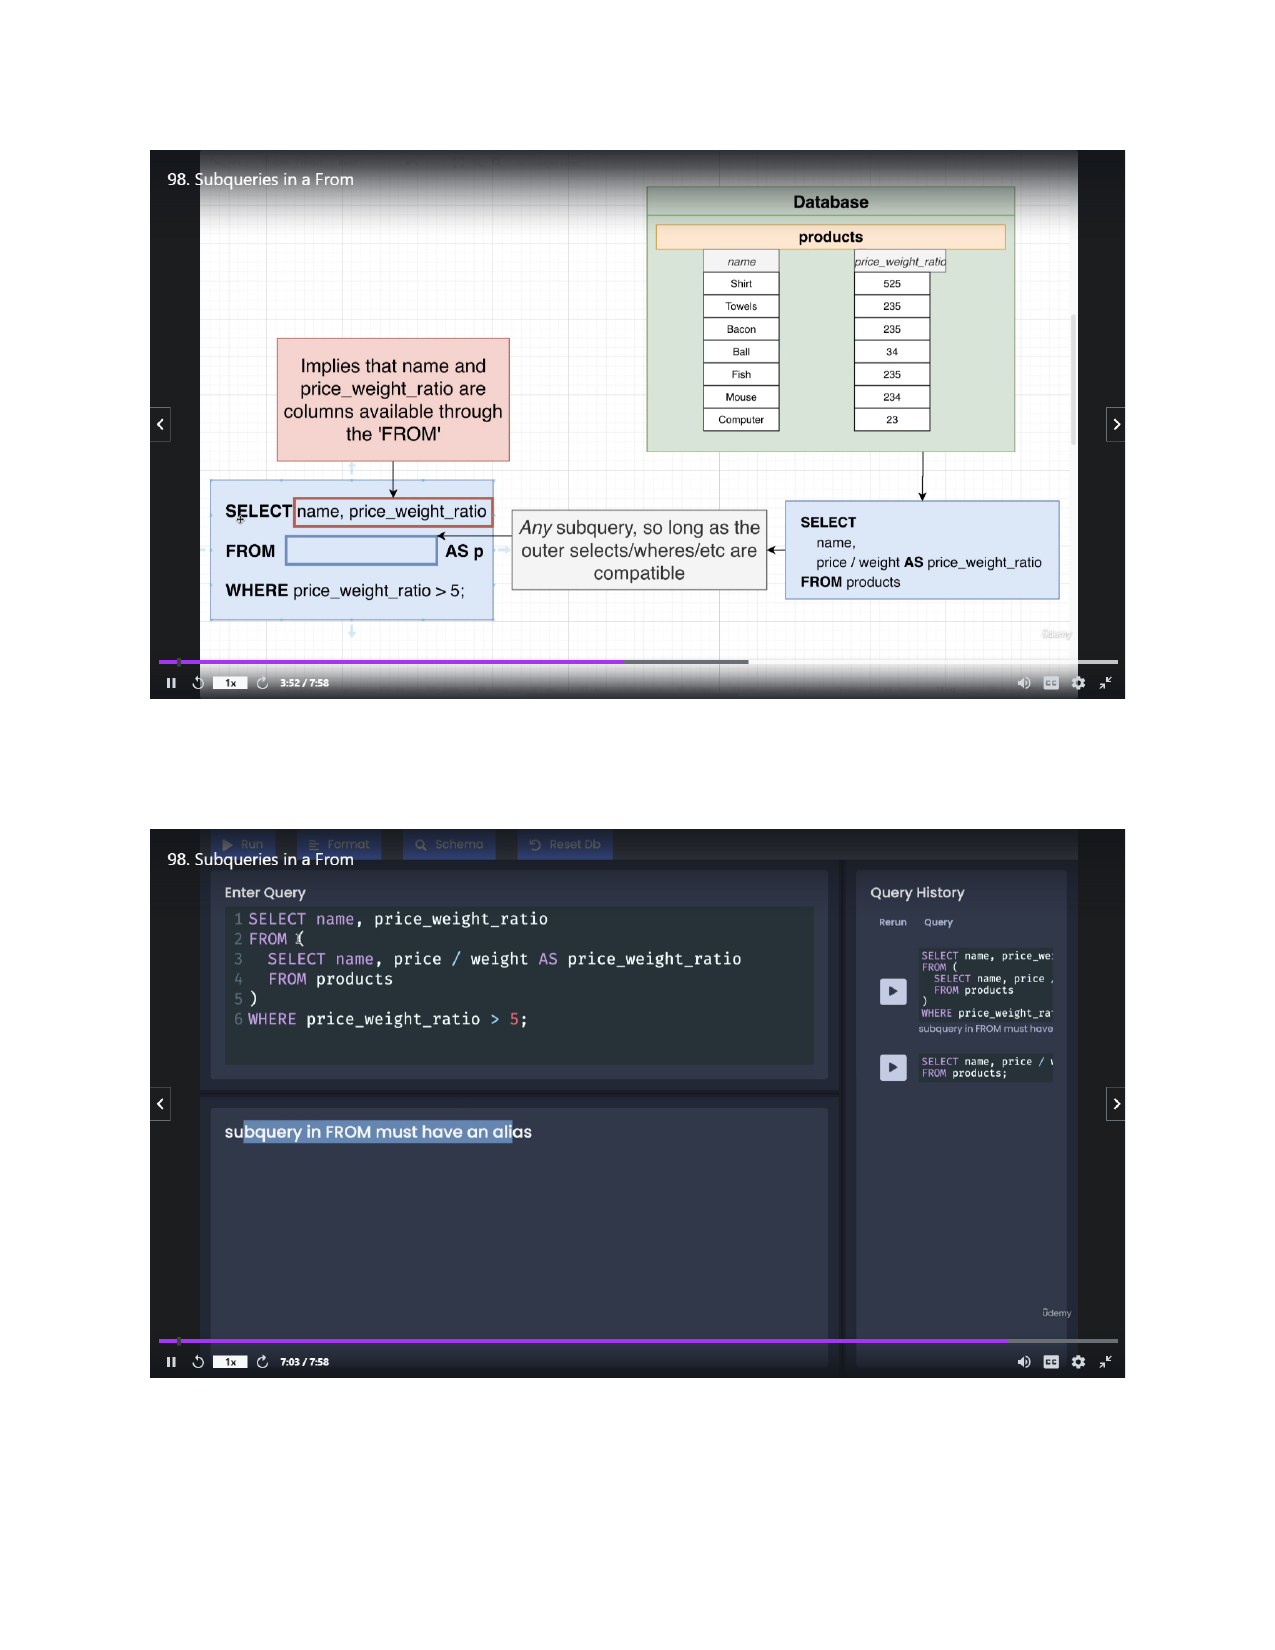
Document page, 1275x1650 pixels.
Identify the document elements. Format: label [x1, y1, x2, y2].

picture [150, 829, 1125, 1378]
picture [150, 150, 1125, 699]
